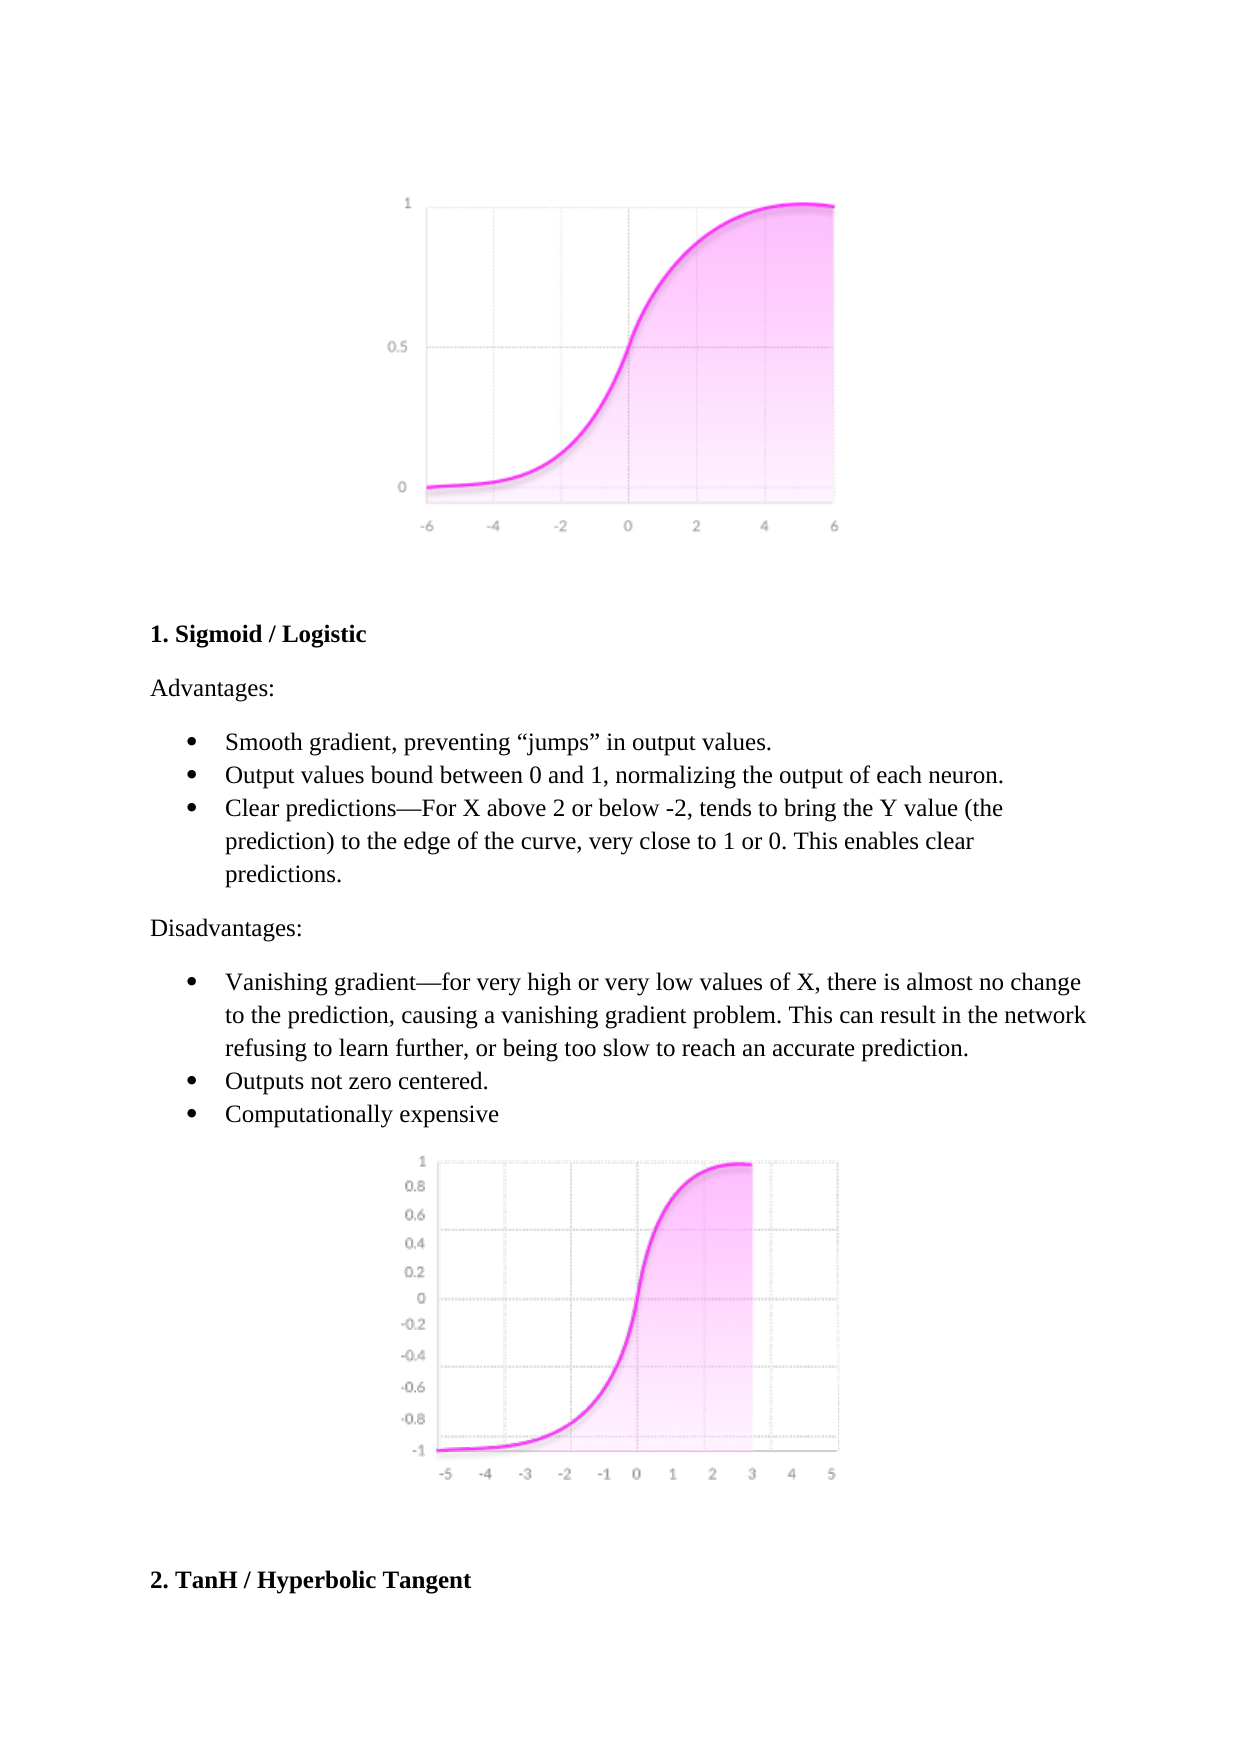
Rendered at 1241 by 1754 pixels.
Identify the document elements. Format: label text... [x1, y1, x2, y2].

picture [400, 1152, 840, 1487]
text Disadvantages: [150, 913, 1090, 942]
text 1. Sigmoid / Logistic [150, 619, 1090, 648]
picture [361, 150, 879, 595]
list Vanishing gradient—for very high or very low values of X, there is almost no change to the prediction, causing a vanishing gradient problem. This can result in the network refusing to learn further, or being too slow to reach an accurate prediction. [187, 967, 1090, 1061]
text Advantages: [150, 673, 1090, 702]
list Smooth gradient, preventing “jumps” in output values. [187, 727, 1090, 756]
list Clear predictions—For X above 2 or below -2, tends to bring the Y value (the prediction) to the edge of the curve, very close to 1 or 0. This enables clear predictions. [187, 793, 1090, 888]
text 2. TanH / Hyperbolic Tangent [150, 1565, 1090, 1594]
list Output values bound between 0 and 1, normalizing the output of each neuron. [187, 760, 1090, 789]
list Outputs not zero centered. [187, 1066, 1090, 1094]
list Computationally expensive [187, 1099, 1090, 1127]
